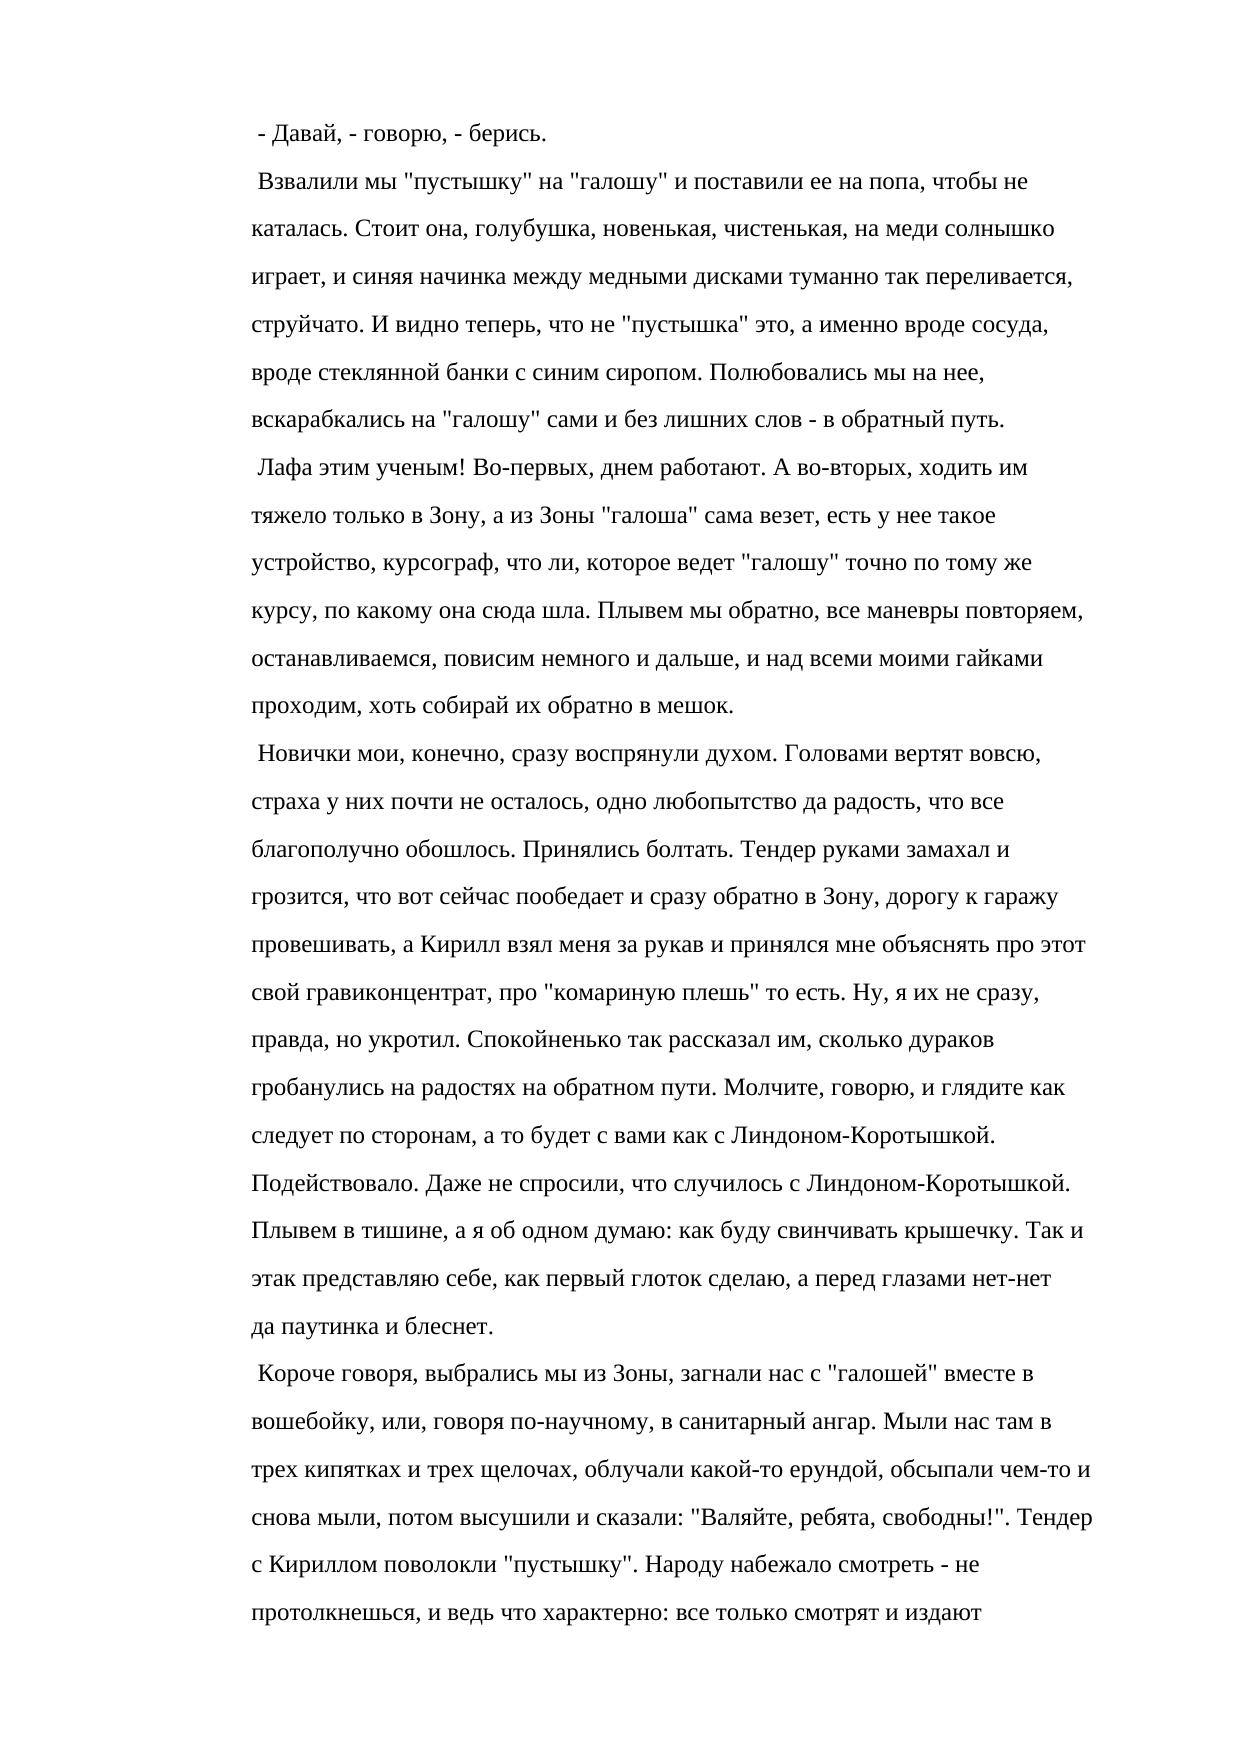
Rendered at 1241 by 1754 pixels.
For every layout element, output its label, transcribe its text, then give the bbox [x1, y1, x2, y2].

text струйчато. И видно теперь, что не "пустышка" это, а именно вроде сосуда, [177, 309, 1152, 338]
text вроде стеклянной банки с синим сиропом. Полюбовались мы на нее, [177, 357, 1152, 385]
text тяжело только в Зону, а из Зоны "галоша" сама везет, есть у нее такое [177, 500, 1152, 528]
text каталась. Стоит она, голубушка, новенькая, чистенькая, на меди солнышко [177, 213, 1152, 242]
text играет, и синяя начинка между медными дисками туманно так переливается, [177, 261, 1152, 290]
text следует по сторонам, а то будет с вами как с Линдоном-Коротышкой. [177, 1120, 1152, 1149]
text свой гравиконцентрат, про "комариную плешь" то есть. Ну, я их не сразу, [177, 977, 1152, 1006]
text провешивать, а Кирилл взял меня за рукав и принялся мне объяснять про этот [177, 929, 1152, 958]
text с Кириллом поволокли "пустышку". Народу набежало смотреть - не [177, 1549, 1152, 1578]
text Короче говоря, выбрались мы из Зоны, загнали нас с "галошей" вместе в [177, 1358, 1152, 1387]
text Лафа этим ученым! Во-первых, днем работают. А во-вторых, ходить им [177, 452, 1152, 481]
text грозится, что вот сейчас пообедает и сразу обратно в Зону, дорогу к гаражу [177, 881, 1152, 910]
text гробанулись на радостях на обратном пути. Молчите, говорю, и глядите как [177, 1072, 1152, 1101]
text Взвалили мы "пустышку" на "галошу" и поставили ее на попа, чтобы не [177, 166, 1152, 194]
text останавливаемся, повисим немного и дальше, и над всеми моими гайками [177, 643, 1152, 672]
text вскарабкались на "галошу" сами и без лишних слов - в обратный путь. [177, 404, 1152, 433]
text благополучно обошлось. Принялись болтать. Тендер руками замахал и [177, 834, 1152, 862]
text Подействовало. Даже не спросили, что случилось с Линдоном-Коротышкой. [177, 1168, 1152, 1196]
text устройство, курсограф, что ли, которое ведет "галошу" точно по тому же [177, 547, 1152, 576]
text страха у них почти не осталось, одно любопытство да радость, что все [177, 786, 1152, 815]
text Плывем в тишине, а я об одном думаю: как буду свинчивать крышечку. Так и [177, 1215, 1152, 1244]
text снова мыли, потом высушили и сказали: "Валяйте, ребята, свободны!". Тендер [177, 1502, 1152, 1530]
text Новички мои, конечно, сразу воспрянули духом. Головами вертят вовсю, [177, 738, 1152, 767]
text да паутинка и блеснет. [177, 1311, 1152, 1339]
text проходим, хоть собирай их обратно в мешок. [177, 691, 1152, 719]
text трех кипятках и трех щелочах, облучали какой-то ерундой, обсыпали чем-то и [177, 1454, 1152, 1483]
text правда, но укротил. Спокойненько так рассказал им, сколько дураков [177, 1024, 1152, 1053]
text курсу, по какому она сюда шла. Плывем мы обратно, все маневры повторяем, [177, 595, 1152, 624]
text - Давай, - говорю, - берись. [177, 118, 1152, 147]
text вошебойку, или, говоря по-научному, в санитарный ангар. Мыли нас там в [177, 1406, 1152, 1435]
text этак представляю себе, как первый глоток сделаю, а перед глазами нет-нет [177, 1263, 1152, 1292]
text протолкнешься, и ведь что характерно: все только смотрят и издают [177, 1597, 1152, 1626]
